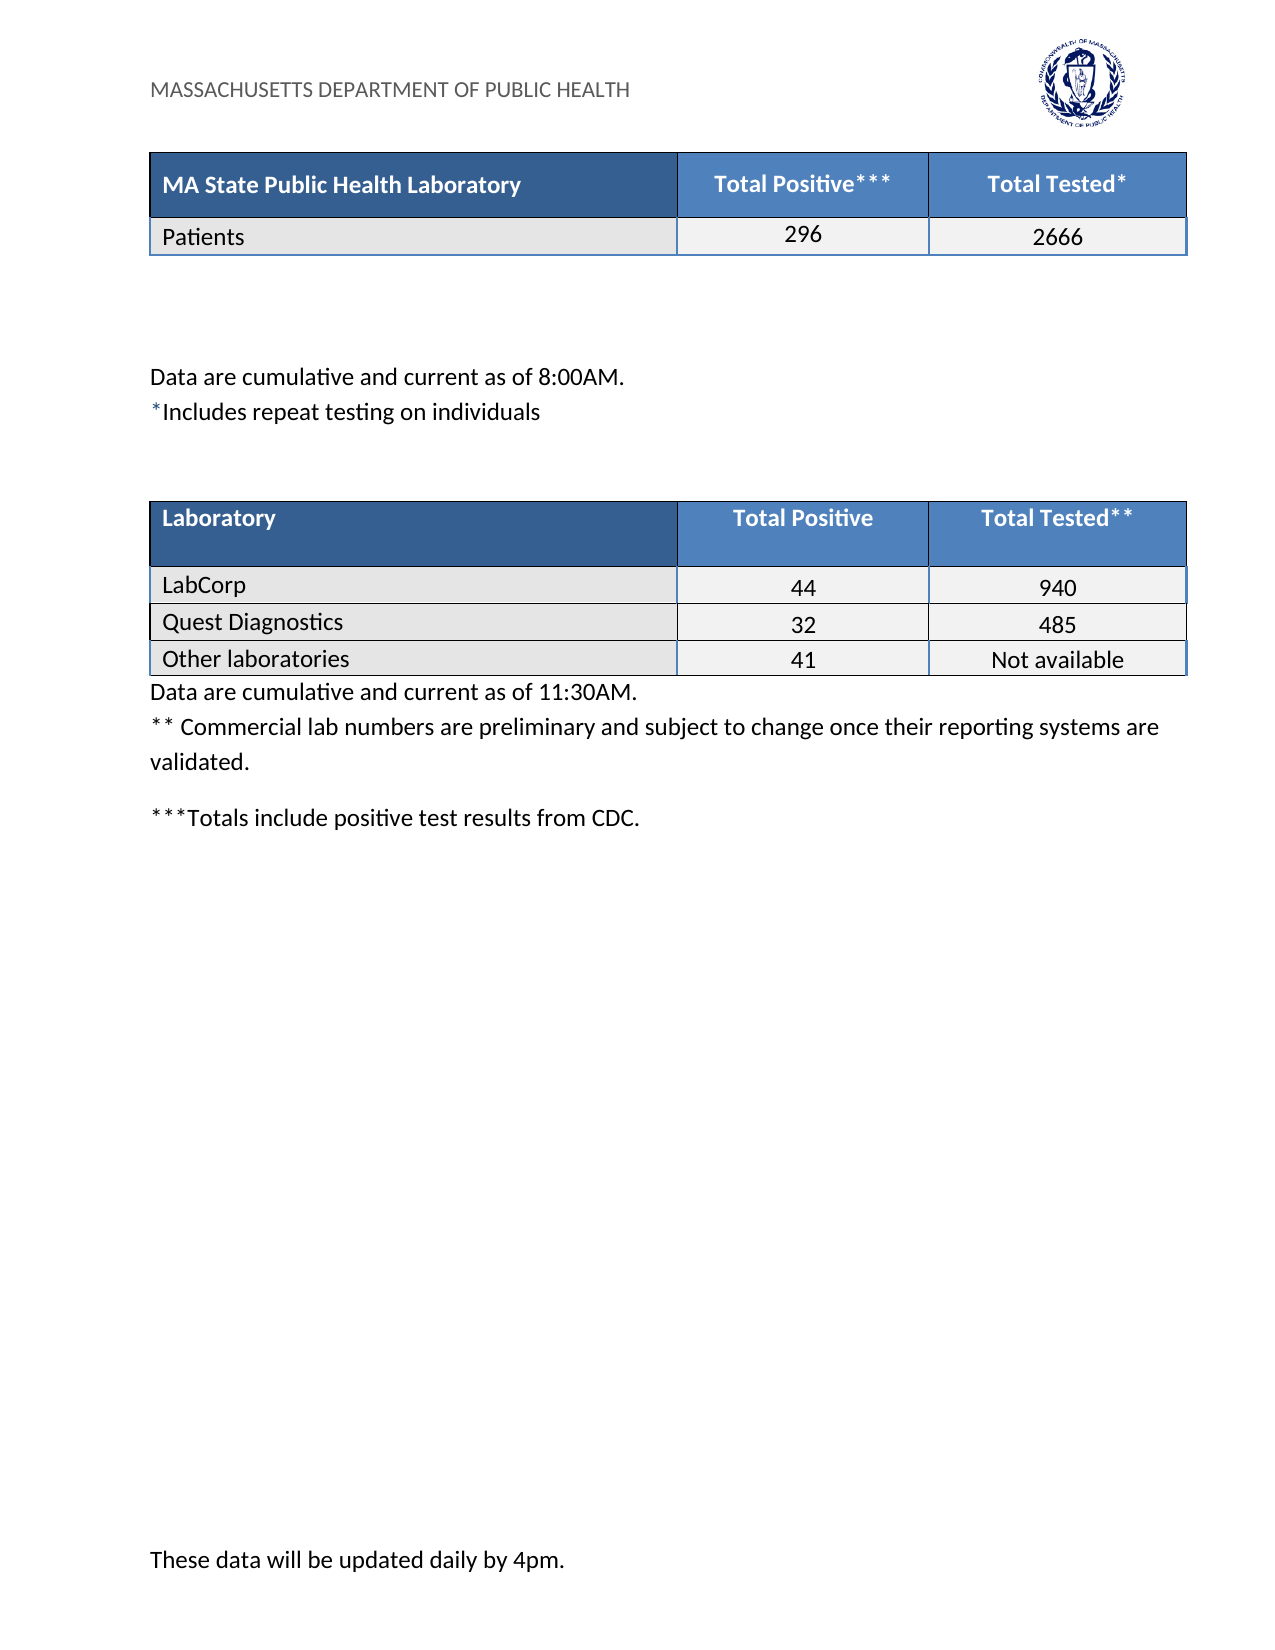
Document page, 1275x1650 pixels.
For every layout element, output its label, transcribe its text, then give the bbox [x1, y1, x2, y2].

table_header Total Tested* [929, 153, 1186, 217]
text ** Commercial lab numbers are preliminary and subject to change once their reporting systems are validated. [150, 711, 1162, 777]
table_header MA State Public Health Laboratory [151, 153, 677, 217]
table_cell Patients [151, 218, 676, 254]
table_cell Other laboratories [151, 641, 676, 675]
picture [1038, 39, 1125, 127]
table_header Total Positive [678, 502, 928, 566]
table_cell 32 [678, 604, 928, 640]
table_cell Not available [930, 641, 1185, 675]
table_cell 296 [678, 218, 928, 254]
table_cell 485 [929, 604, 1186, 640]
table_cell 2666 [930, 218, 1185, 254]
table_header Total Tested** [929, 502, 1186, 566]
text Data are cumulative and current as of 8:00AM. [150, 361, 1162, 392]
text Data are cumulative and current as of 11:30AM. [150, 676, 1162, 707]
table_cell Quest Diagnostics [151, 604, 677, 640]
table_header Laboratory [151, 502, 677, 566]
table_cell LabCorp [151, 567, 676, 602]
table_cell 41 [678, 641, 928, 675]
table_cell 940 [930, 567, 1185, 602]
text ***Totals include positive test results from CDC. [150, 802, 1162, 833]
table_cell 44 [678, 567, 928, 602]
table_header Total Positive*** [678, 153, 928, 217]
text *Includes repeat testing on individuals [150, 396, 1162, 427]
